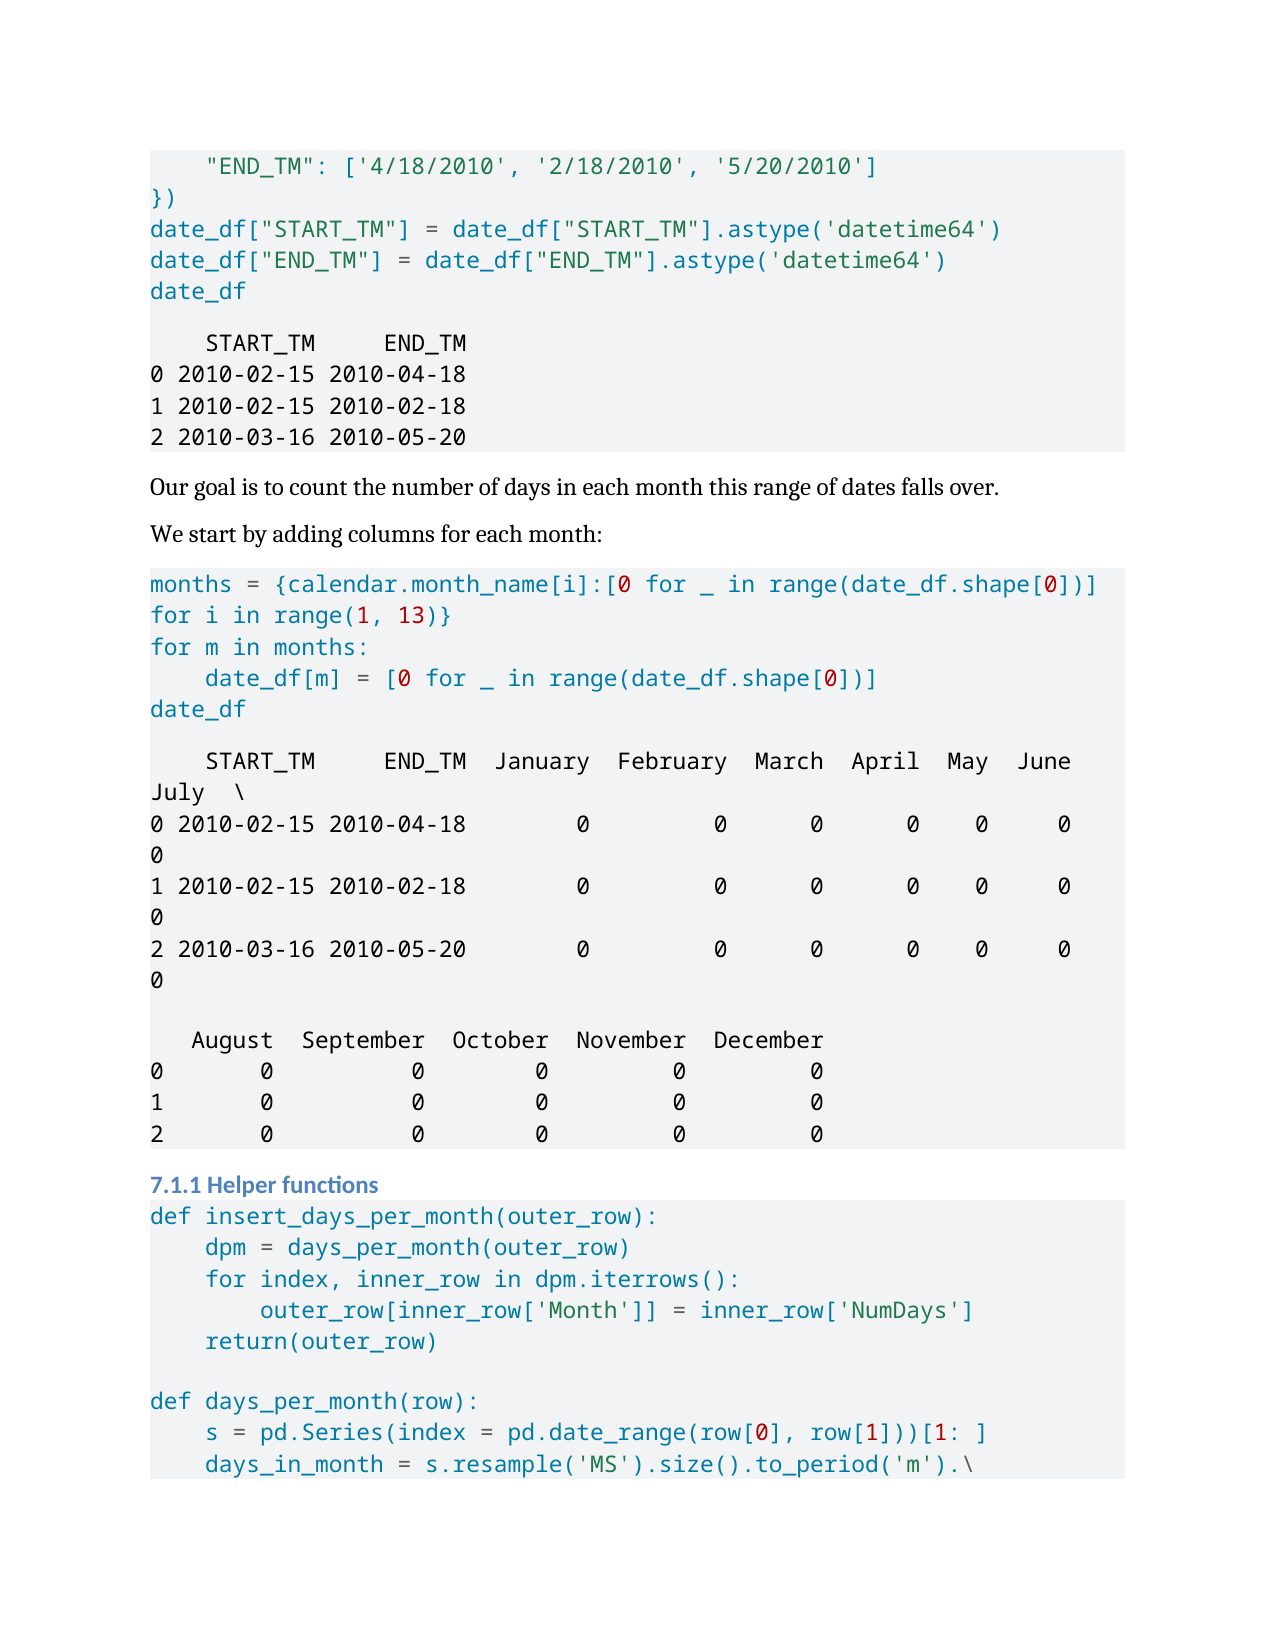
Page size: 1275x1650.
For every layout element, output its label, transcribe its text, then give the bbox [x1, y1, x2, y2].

subtitle 7.1.1 Helper functions [150, 1169, 1125, 1200]
text START_TM END_TM 0 2010-02-15 2010-04-18 1 2010-02-15 2010-02-18 2 2010-03-16 2010-05-20 [150, 327, 1125, 452]
text START_TM END_TM January February March April May June July \ 0 2010-02-15 2010-04-18 0 0 0 0 0 0 0 1 2010-02-15 2010-02-18 0 0 0 0 0 0 0 2 2010-03-16 2010-05-20 0 0 0 0 0 0 0 August September October November December 0 0 0 0 0 0 1 0 0 0 0 0 2 0 0 0 0 0 [150, 745, 1125, 1149]
text Our goal is to count the number of days in each month this range of dates falls over. [150, 473, 1125, 502]
text We start by adding columns for each month: [150, 520, 1125, 549]
text months = {calendar.month_name[i]:[0 for _ in range(date_df.shape[0])] for i in range(1, 13)} for m in months: date_df[m] = [0 for _ in range(date_df.shape[0])] date_df [246, 568, 1125, 724]
